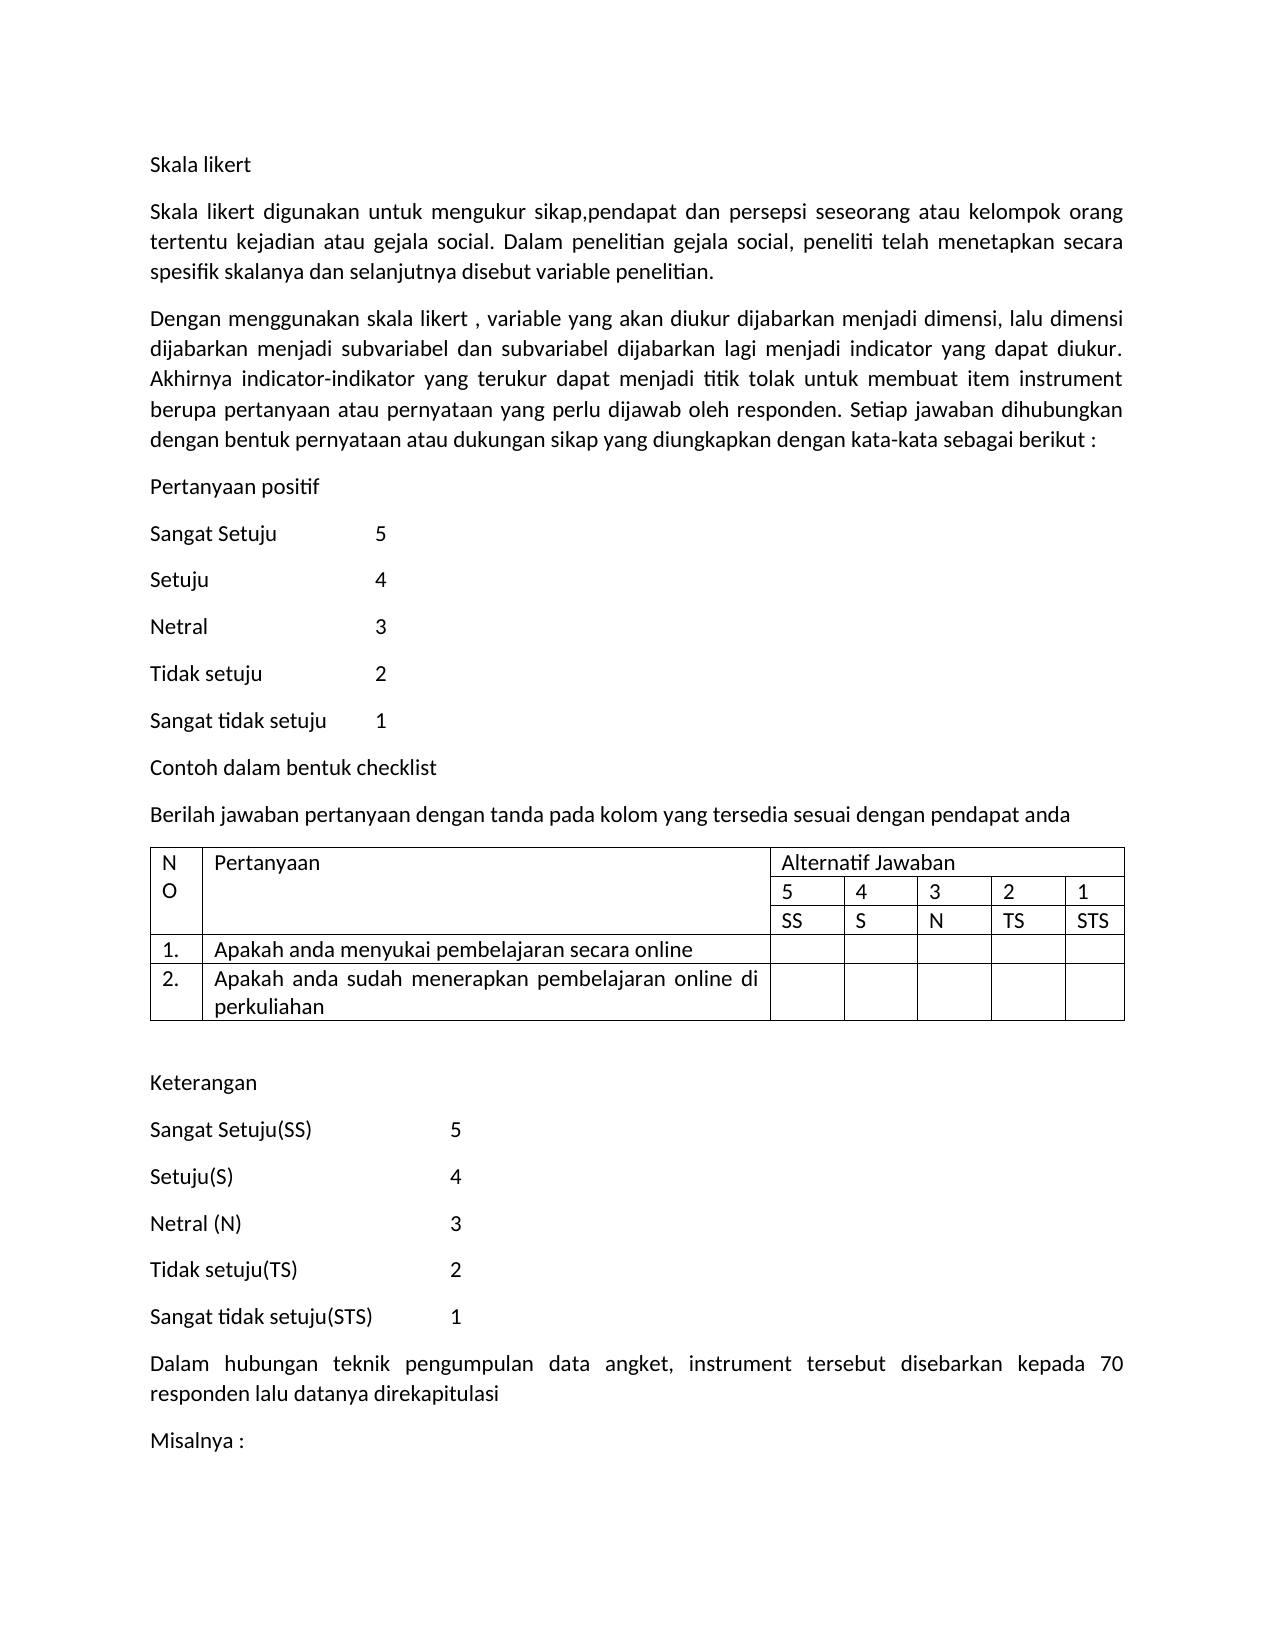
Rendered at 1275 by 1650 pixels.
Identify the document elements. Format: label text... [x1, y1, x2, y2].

text Tidak setuju 2 [150, 659, 1125, 687]
text Setuju 4 [150, 566, 1125, 594]
table_cell N [918, 906, 991, 934]
text Dalam hubungan teknik pengumpulan data angket, instrument tersebut disebarkan kepada 70 responden lalu datanya direkapitulasi [150, 1349, 1125, 1408]
table_cell 3 [918, 877, 991, 905]
table_cell 5 [771, 877, 844, 905]
table_cell STS [1066, 906, 1124, 934]
table_cell [918, 964, 991, 1020]
table_header Pertanyaan [203, 848, 770, 934]
text Misalnya : [150, 1426, 1125, 1454]
table_cell 2. [151, 964, 202, 1020]
text Keterangan [150, 1068, 1125, 1096]
text Sangat tidak setuju 1 [150, 706, 1125, 734]
table_cell [845, 964, 917, 1020]
text Dengan menggunakan skala likert , variable yang akan diukur dijabarkan menjadi dimensi, lalu dimensi dijabarkan menjadi subvariabel dan subvariabel dijabarkan lagi menjadi indicator yang dapat diukur. Akhirnya indicator-indikator yang terukur dapat menjadi titik tolak untuk membuat item instrument berupa pertanyaan atau pernyataan yang perlu dijawab oleh responden. Setiap jawaban dihubungkan dengan bentuk pernyataan atau dukungan sikap yang diungkapkan dengan kata-kata sebagai berikut : [150, 304, 1125, 453]
text Netral (N) 3 [150, 1209, 1125, 1237]
text Netral 3 [150, 612, 1125, 641]
text Sangat Setuju(SS) 5 [150, 1115, 1125, 1143]
table_cell 2 [992, 877, 1065, 905]
table_cell [992, 935, 1065, 963]
table_cell SS [771, 906, 844, 934]
text Sangat Setuju 5 [150, 519, 1125, 547]
text Setuju(S) 4 [150, 1162, 1125, 1190]
table_cell [845, 935, 917, 963]
text Skala likert digunakan untuk mengukur sikap,pendapat dan persepsi seseorang atau kelompok orang tertentu kejadian atau gejala social. Dalam penelitian gejala social, peneliti telah menetapkan secara spesifik skalanya dan selanjutnya disebut variable penelitian. [150, 197, 1125, 285]
table_cell [1066, 964, 1124, 1020]
table_cell [1066, 935, 1124, 963]
text Pertanyaan positif [150, 472, 1125, 500]
text Berilah jawaban pertanyaan dengan tanda pada kolom yang tersedia sesuai dengan pendapat anda [150, 800, 1125, 828]
table_cell Apakah anda menyukai pembelajaran secara online [203, 935, 770, 963]
table_cell [918, 935, 991, 963]
table_cell 1. [151, 935, 202, 963]
table_cell S [845, 906, 917, 934]
text Contoh dalam bentuk checklist [150, 753, 1125, 781]
table_cell TS [992, 906, 1065, 934]
table_header NO [151, 848, 202, 934]
text Sangat tidak setuju(STS) 1 [150, 1302, 1125, 1331]
table_cell [771, 964, 844, 1020]
table_cell [992, 964, 1065, 1020]
text Skala likert [150, 150, 1125, 178]
table_cell 1 [1066, 877, 1124, 905]
table_header Alternatif Jawaban [771, 848, 1124, 876]
table_cell 4 [845, 877, 917, 905]
table_cell Apakah anda sudah menerapkan pembelajaran online di perkuliahan [203, 964, 770, 1020]
table_cell [771, 935, 844, 963]
text Tidak setuju(TS) 2 [150, 1256, 1125, 1284]
